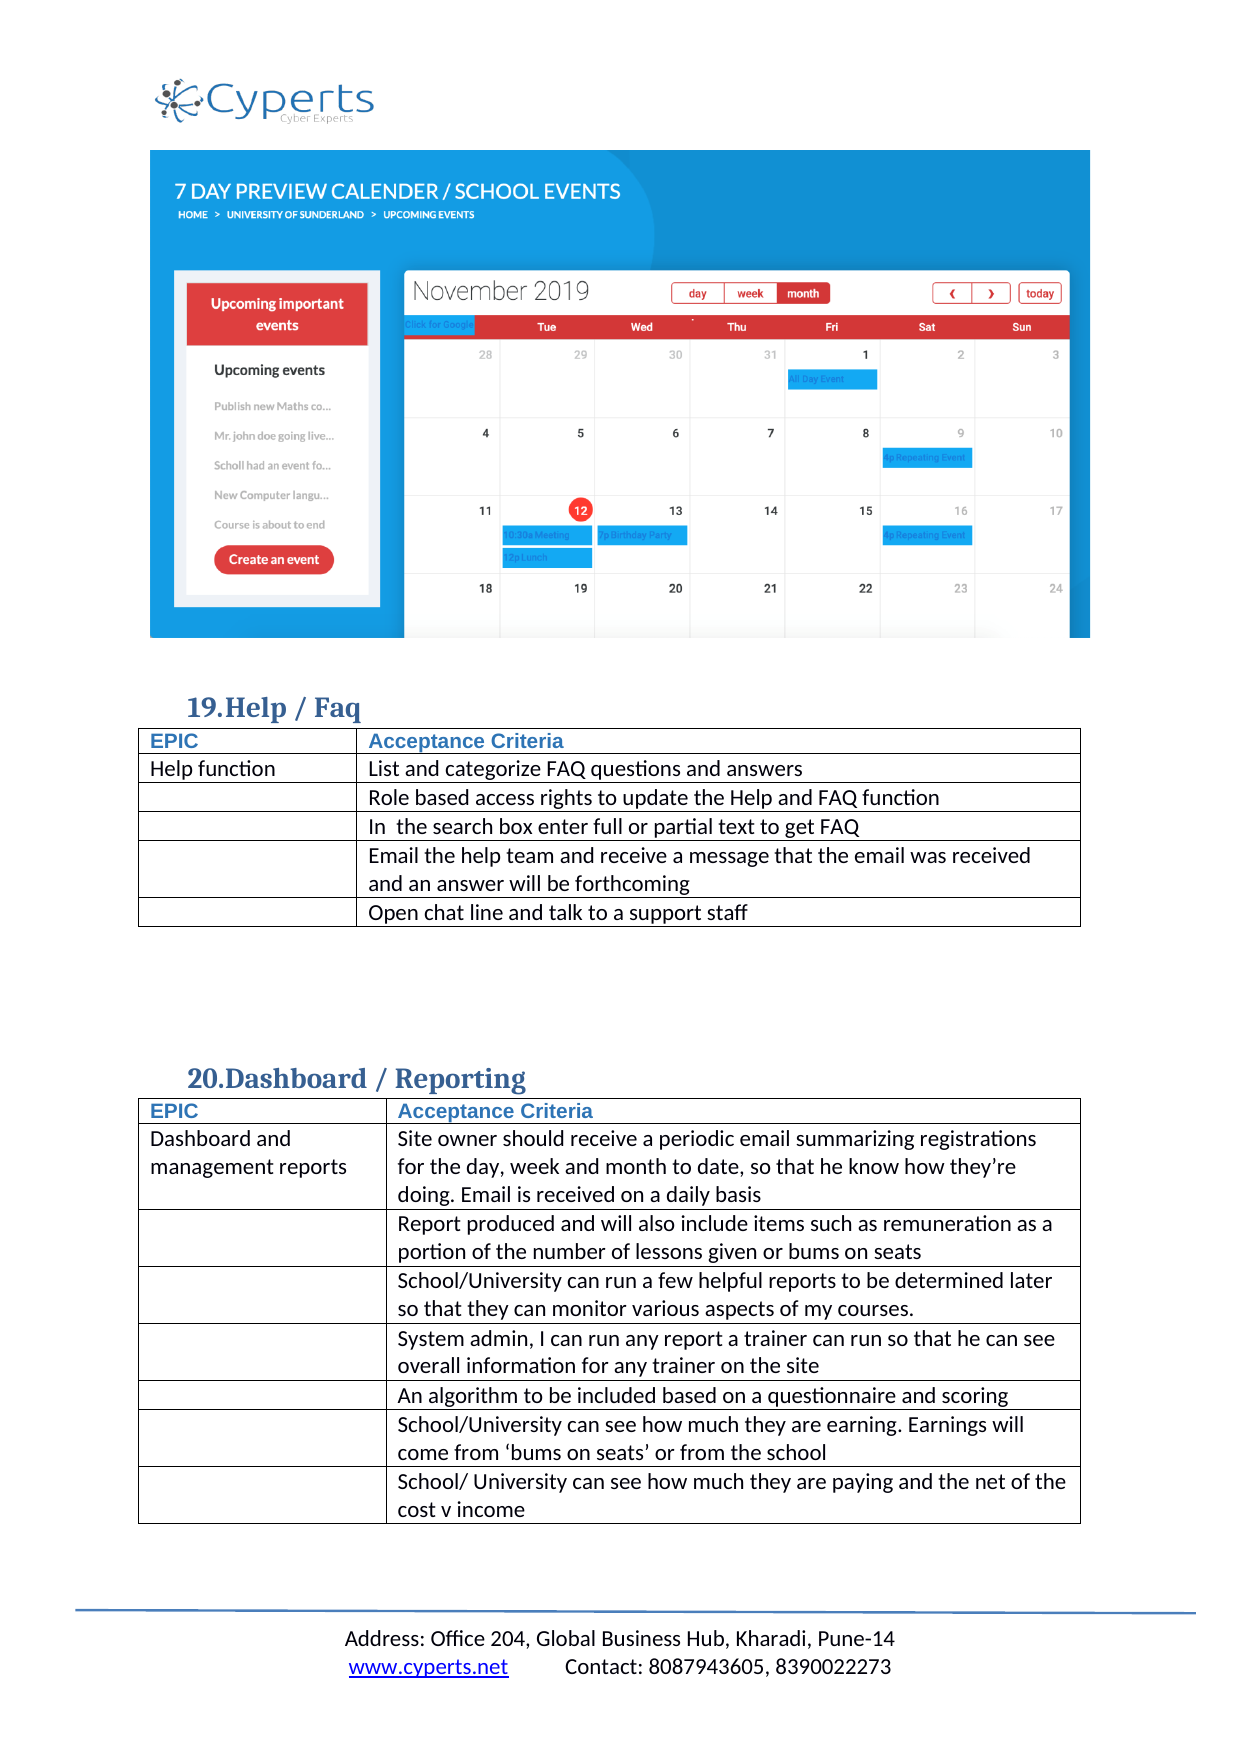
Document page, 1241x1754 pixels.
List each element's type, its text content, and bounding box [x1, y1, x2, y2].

table_cell School/ University can see how much they are paying and the net of the cost v income [387, 1467, 1080, 1523]
table_cell In the search box enter full or partial text to get FAQ [357, 812, 1080, 840]
table_cell [139, 783, 356, 811]
table_cell [139, 1210, 386, 1266]
table_cell Email the help team and receive a message that the email was received and an answer will be forthcoming [357, 841, 1080, 897]
table_cell [139, 841, 356, 897]
table_cell Site owner should receive a periodic email summarizing registrations for the day, week and month to date, so that he know how they’re doing. Email is received on a daily basis [387, 1124, 1080, 1208]
table_cell [139, 1381, 386, 1409]
table_cell [139, 1467, 386, 1523]
table_cell [139, 1324, 386, 1380]
table_cell An algorithm to be included based on a questionnaire and scoring [387, 1381, 1080, 1409]
table_header Acceptance Criteria [387, 1099, 1080, 1123]
table_cell School/University can run a few helpful reports to be determined later so that they can monitor various aspects of my courses. [387, 1267, 1080, 1323]
table_cell Dashboard and management reports [139, 1124, 386, 1208]
table_cell Role based access rights to update the Help and FAQ function [357, 783, 1080, 811]
picture [150, 73, 375, 130]
subtitle Help / Faq [187, 691, 1090, 725]
table_cell List and categorize FAQ questions and answers [357, 754, 1080, 782]
picture [150, 150, 1091, 638]
table_header Acceptance Criteria [357, 729, 1080, 753]
table_cell Help function [139, 754, 356, 782]
subtitle Dashboard / Reporting [187, 1062, 1090, 1096]
table_cell Open chat line and talk to a support staff [357, 898, 1080, 926]
table_cell [139, 812, 356, 840]
table_cell [139, 1410, 386, 1466]
table_cell [139, 898, 356, 926]
table_header EPIC [139, 1099, 386, 1123]
table_cell [139, 1267, 386, 1323]
table_cell Report produced and will also include items such as remuneration as a portion of the number of lessons given or bums on seats [387, 1210, 1080, 1266]
table_cell System admin, I can run any report a trainer can run so that he can see overall information for any trainer on the site [387, 1324, 1080, 1380]
table_header EPIC [139, 729, 356, 753]
table_cell School/University can see how much they are earning. Earnings will come from ‘bums on seats’ or from the school [387, 1410, 1080, 1466]
